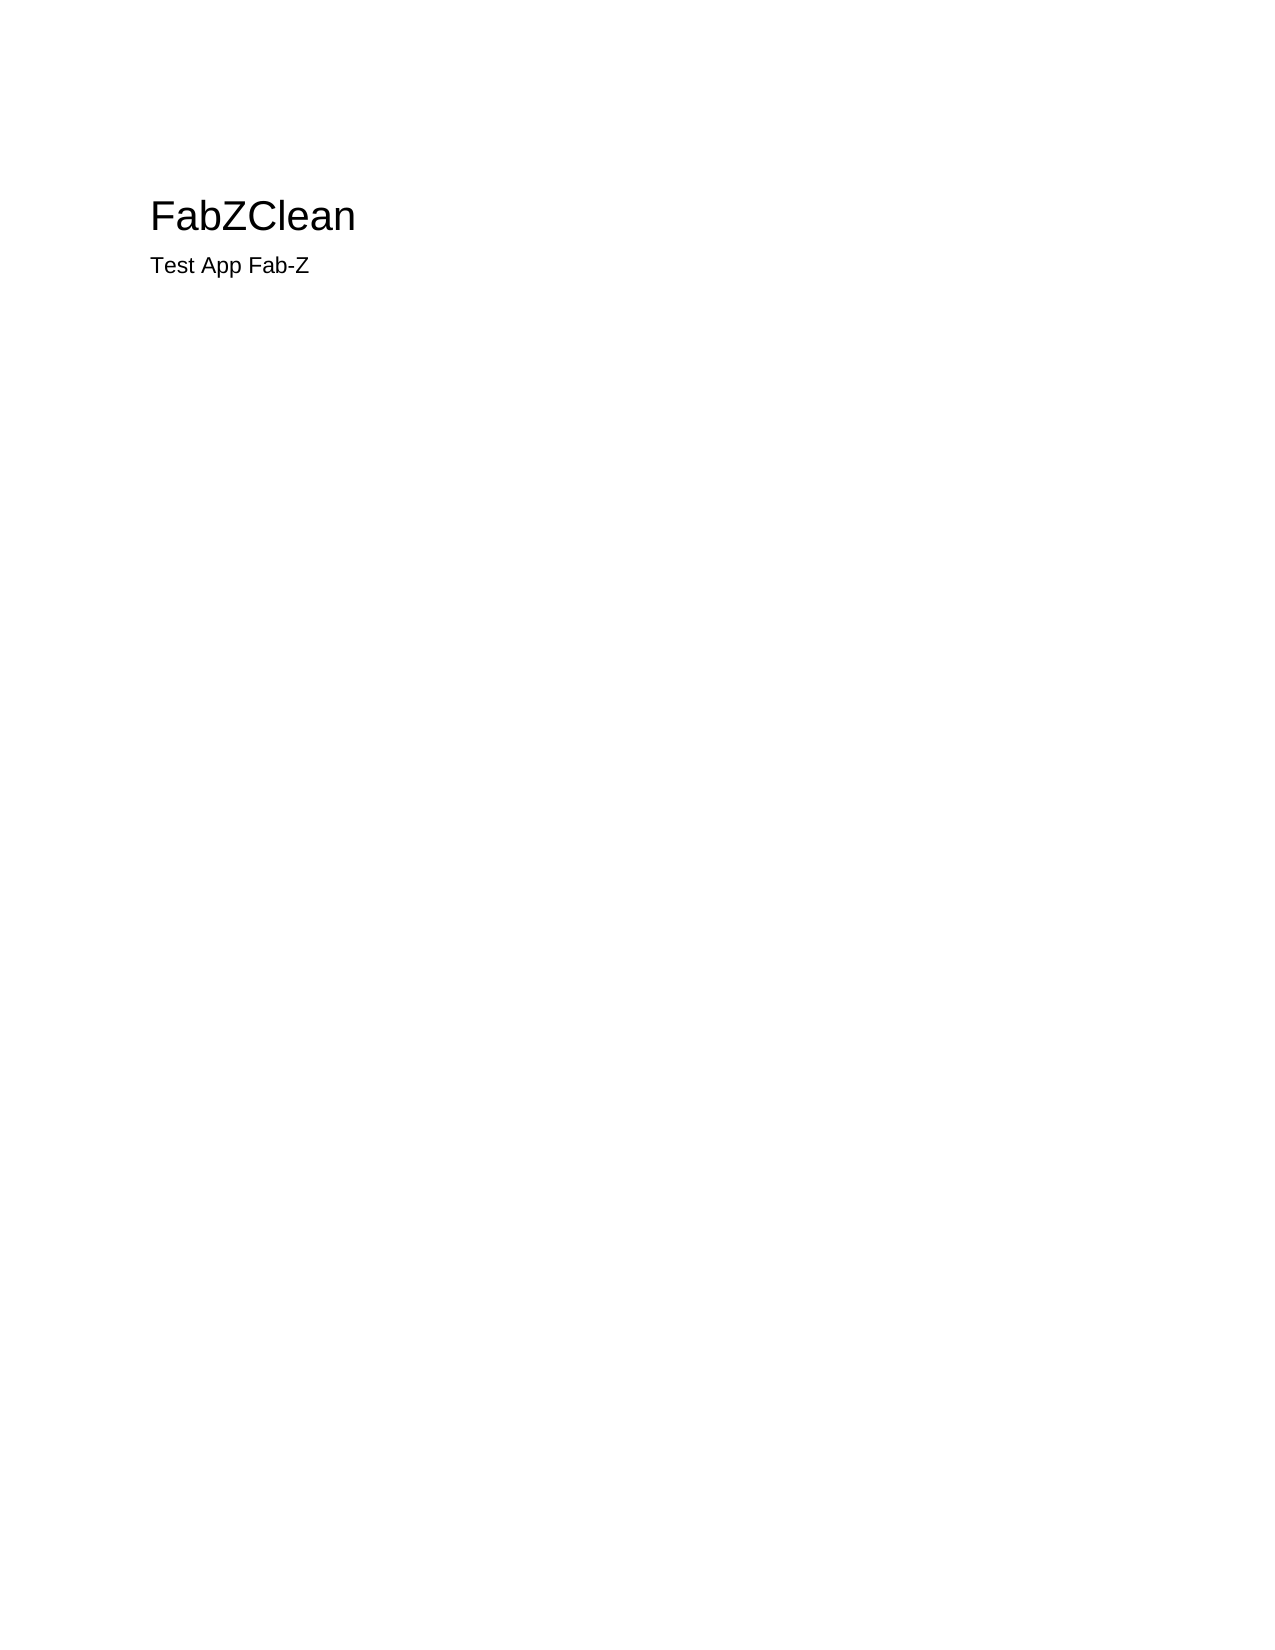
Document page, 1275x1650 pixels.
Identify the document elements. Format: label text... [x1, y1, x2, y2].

subtitle FabZClean [150, 192, 1125, 239]
text Test App Fab-Z [150, 252, 1125, 278]
